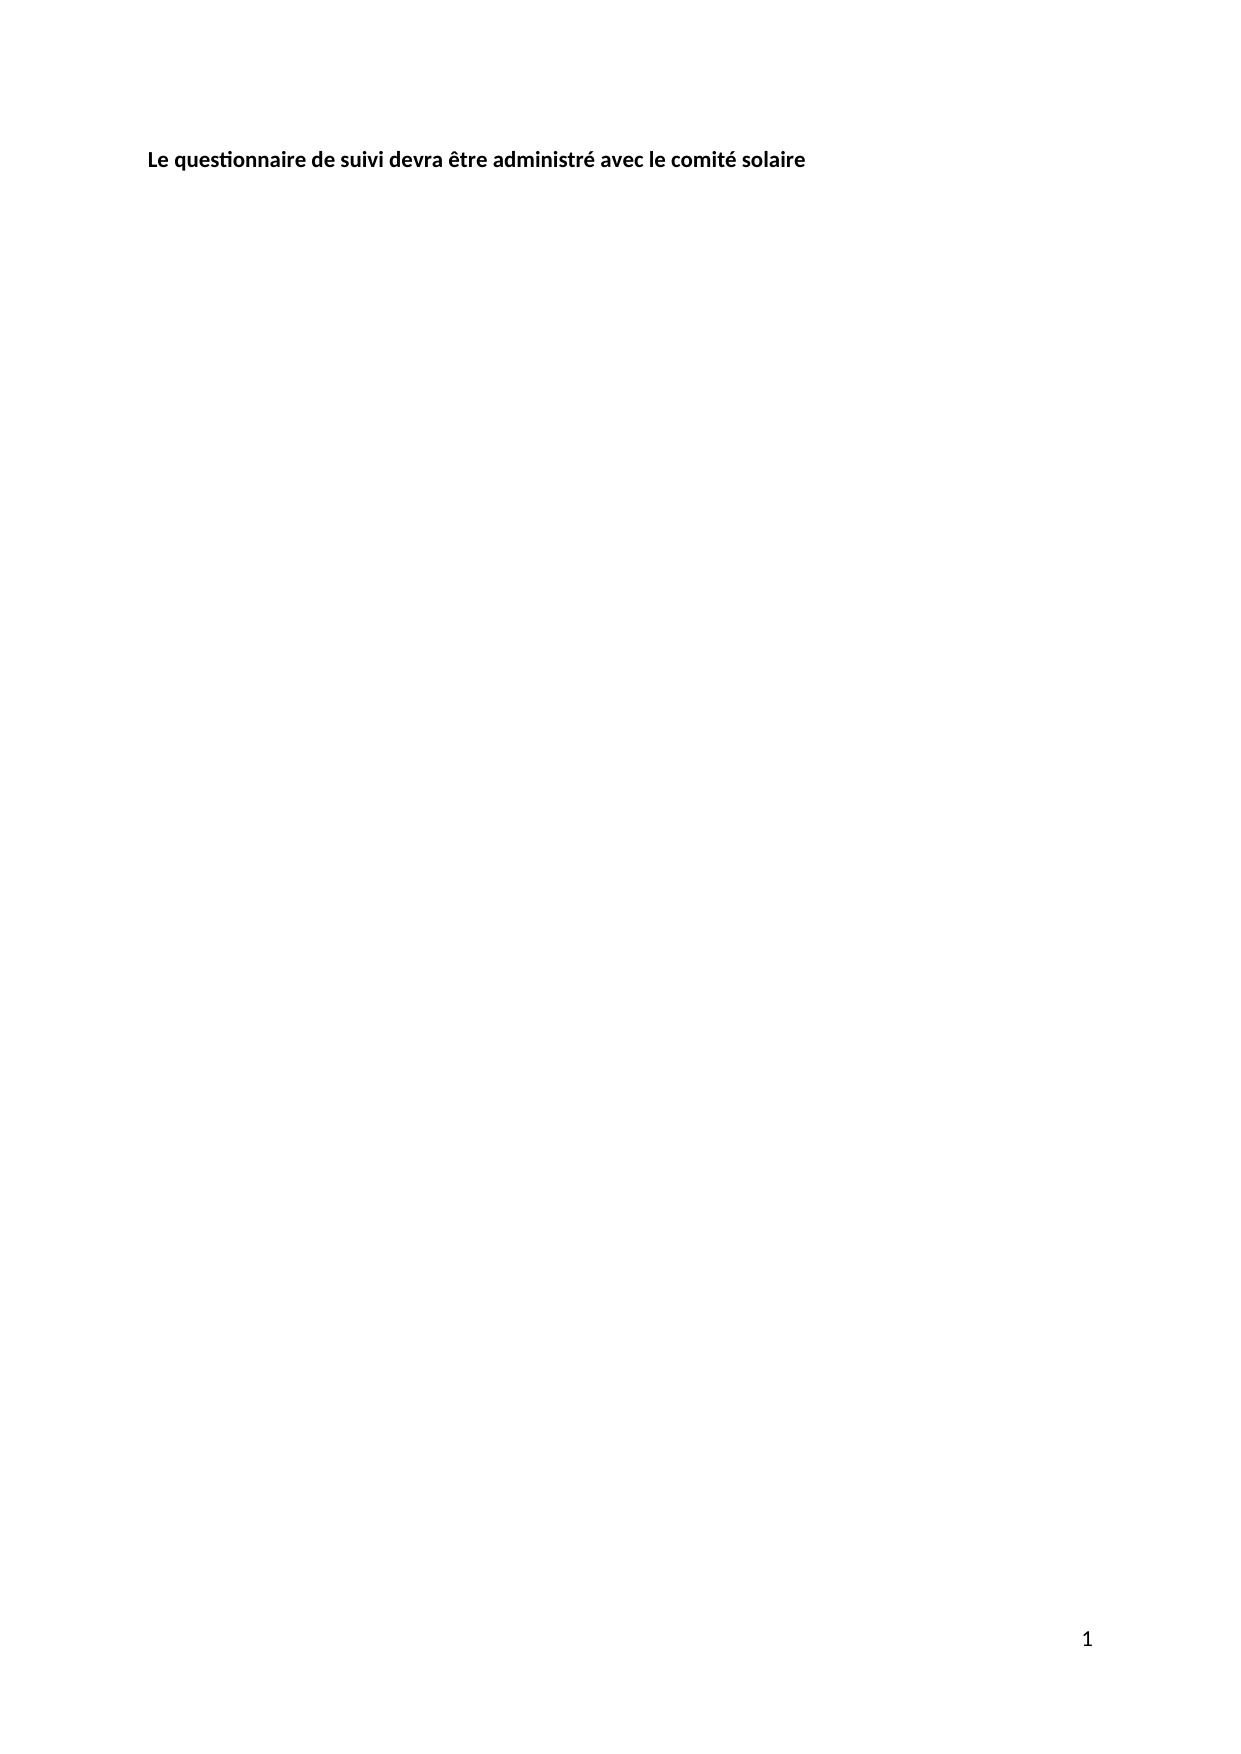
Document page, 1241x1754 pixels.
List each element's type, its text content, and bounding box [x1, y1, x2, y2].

text Le questionnaire de suivi devra être administré avec le comité solaire [148, 145, 1093, 173]
